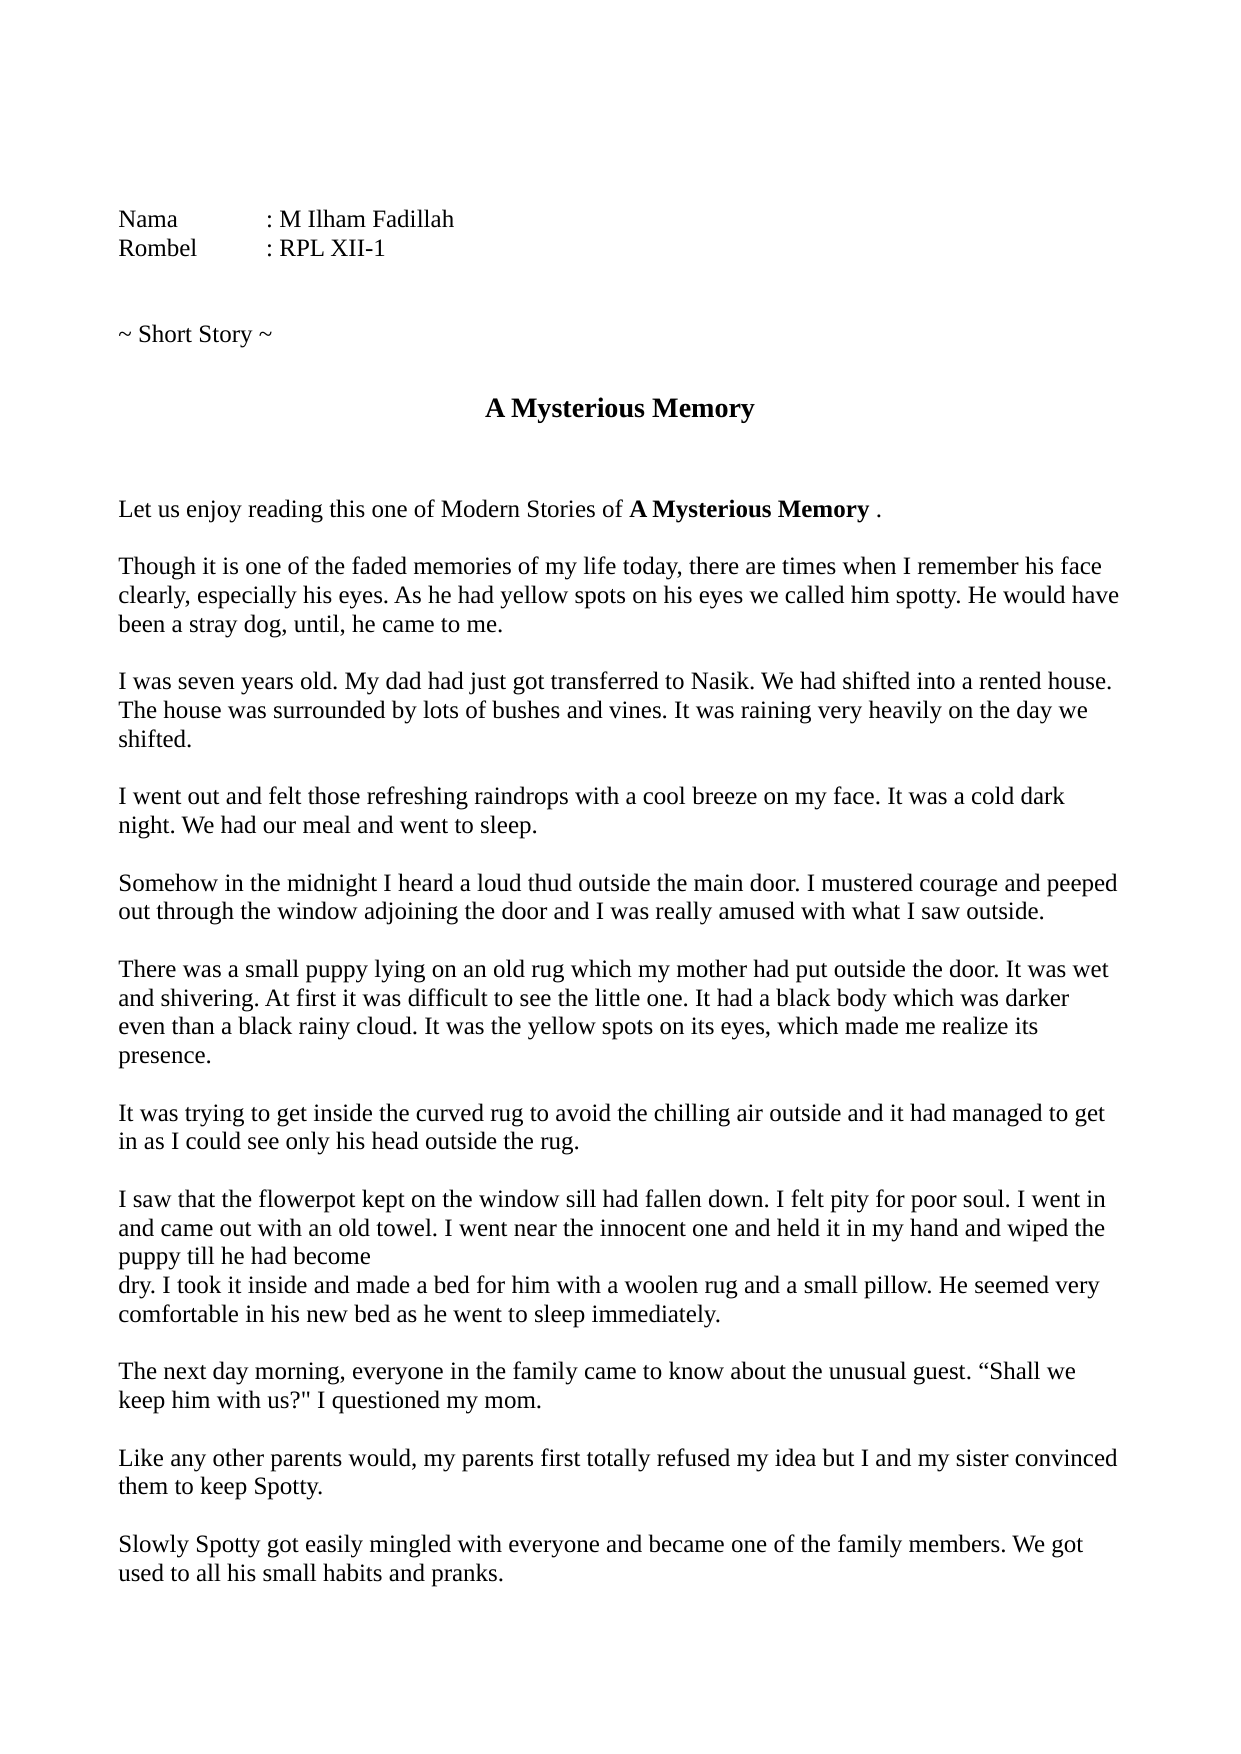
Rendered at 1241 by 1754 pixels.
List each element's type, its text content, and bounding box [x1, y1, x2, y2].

text Let us enjoy reading this one of Modern Stories of A Mysterious Memory . Though it is one of the faded memories of my life today, there are times when I remember his face clearly, especially his eyes. As he had yellow spots on his eyes we called him spotty. He would have been a stray dog, until, he came to me. I was seven years old. My dad had just got transferred to Nasik. We had shifted into a rented house. The house was surrounded by lots of bushes and vines. It was raining very heavily on the day we shifted. I went out and felt those refreshing raindrops with a cool breeze on my face. It was a cold dark night. We had our meal and went to sleep. Somehow in the midnight I heard a loud thud outside the main door. I mustered courage and peeped out through the window adjoining the door and I was really amused with what I saw outside. There was a small puppy lying on an old rug which my mother had put outside the door. It was wet and shivering. At first it was difficult to see the little one. It had a black body which was darker even than a black rainy cloud. It was the yellow spots on its eyes, which made me realize its presence. It was trying to get inside the curved rug to avoid the chilling air outside and it had managed to get in as I could see only his head outside the rug. I saw that the flowerpot kept on the window sill had fallen down. I felt pity for poor soul. I went in and came out with an old towel. I went near the innocent one and held it in my hand and wiped the puppy till he had become [118, 494, 1122, 1270]
text Nama : M Ilham Fadillah [118, 204, 1122, 233]
text Rombel : RPL XII-1 [118, 233, 1122, 262]
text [118, 1270, 1122, 1615]
text ~ Short Story ~ [118, 319, 1122, 348]
subtitle A Mysterious Memory [118, 391, 1122, 424]
